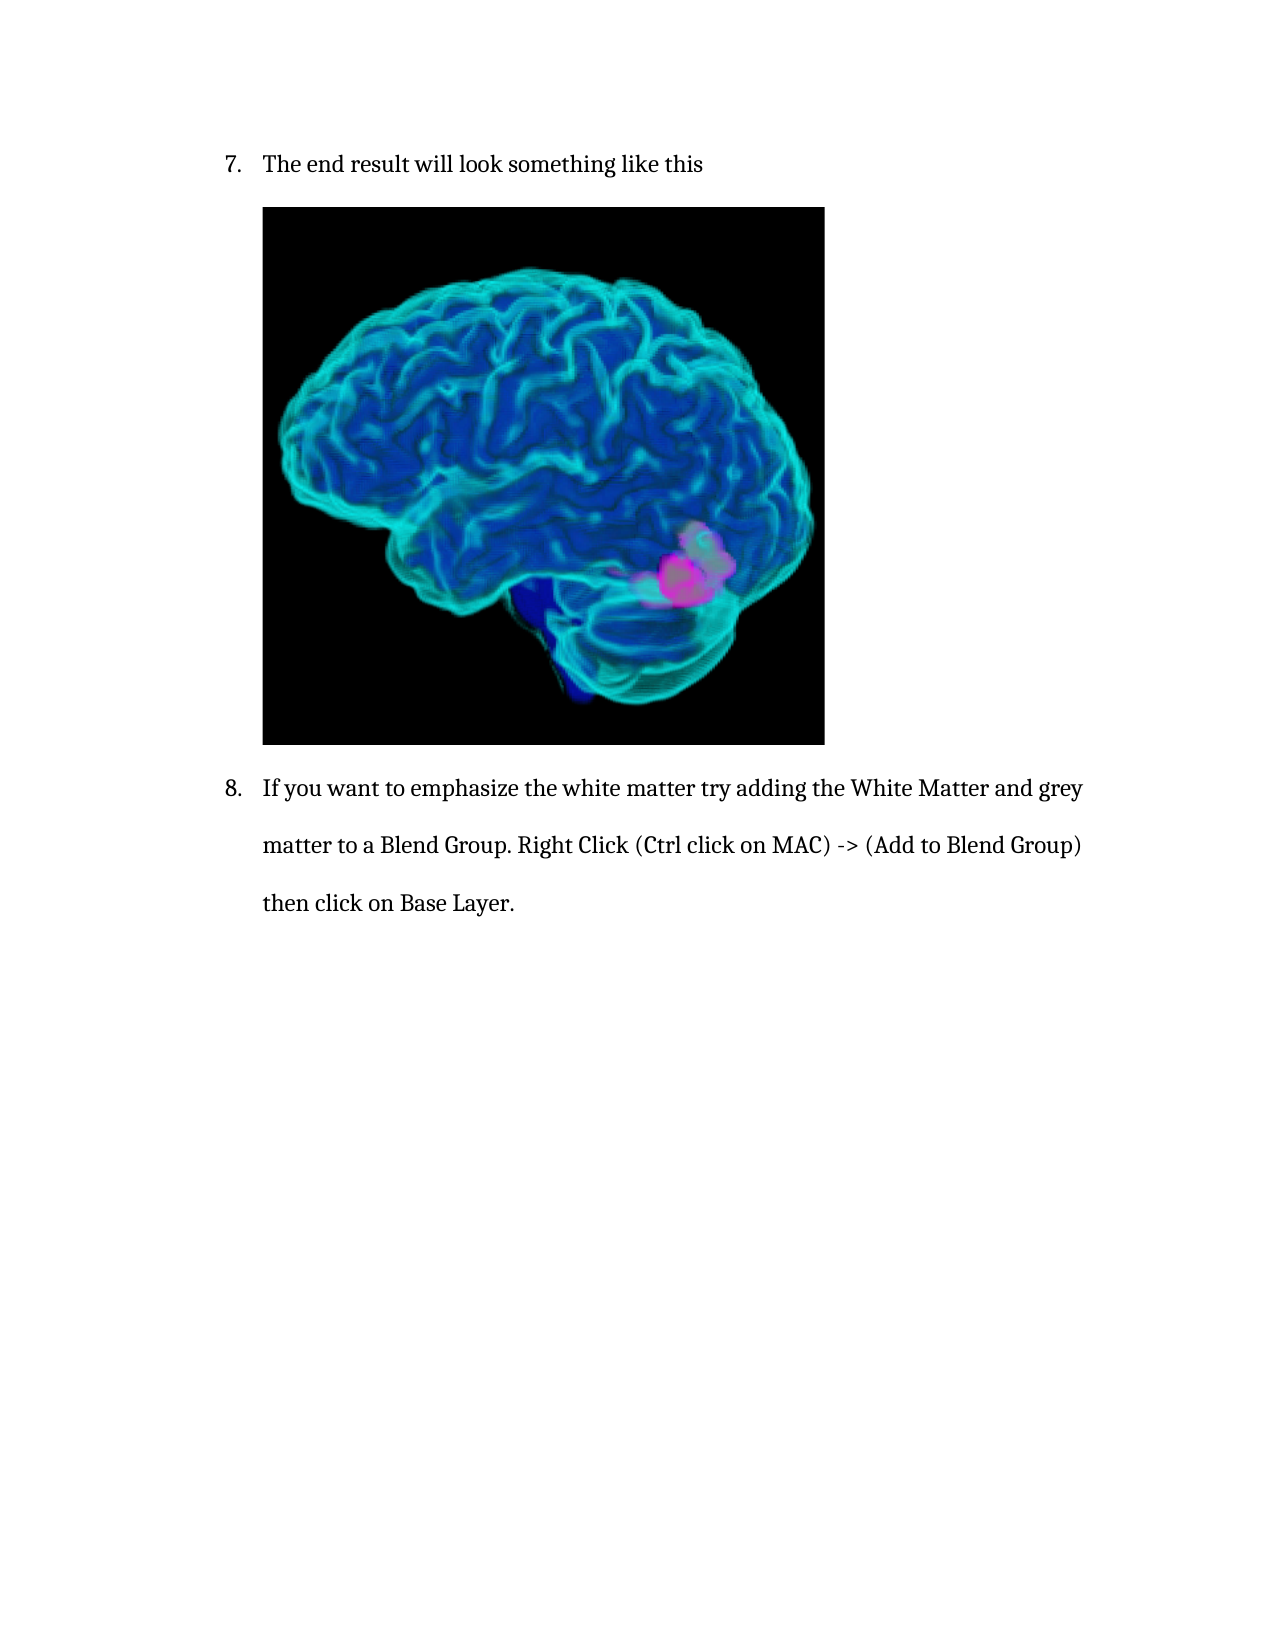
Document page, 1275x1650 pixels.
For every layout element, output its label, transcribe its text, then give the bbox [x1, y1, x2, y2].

picture [262, 207, 825, 745]
list If you want to emphasize the white matter try adding the White Matter and grey matter to a Blend Group. Right Click (Ctrl click on MAC) -> (Add to Blend Group) then click on Base Layer. [225, 773, 1087, 917]
